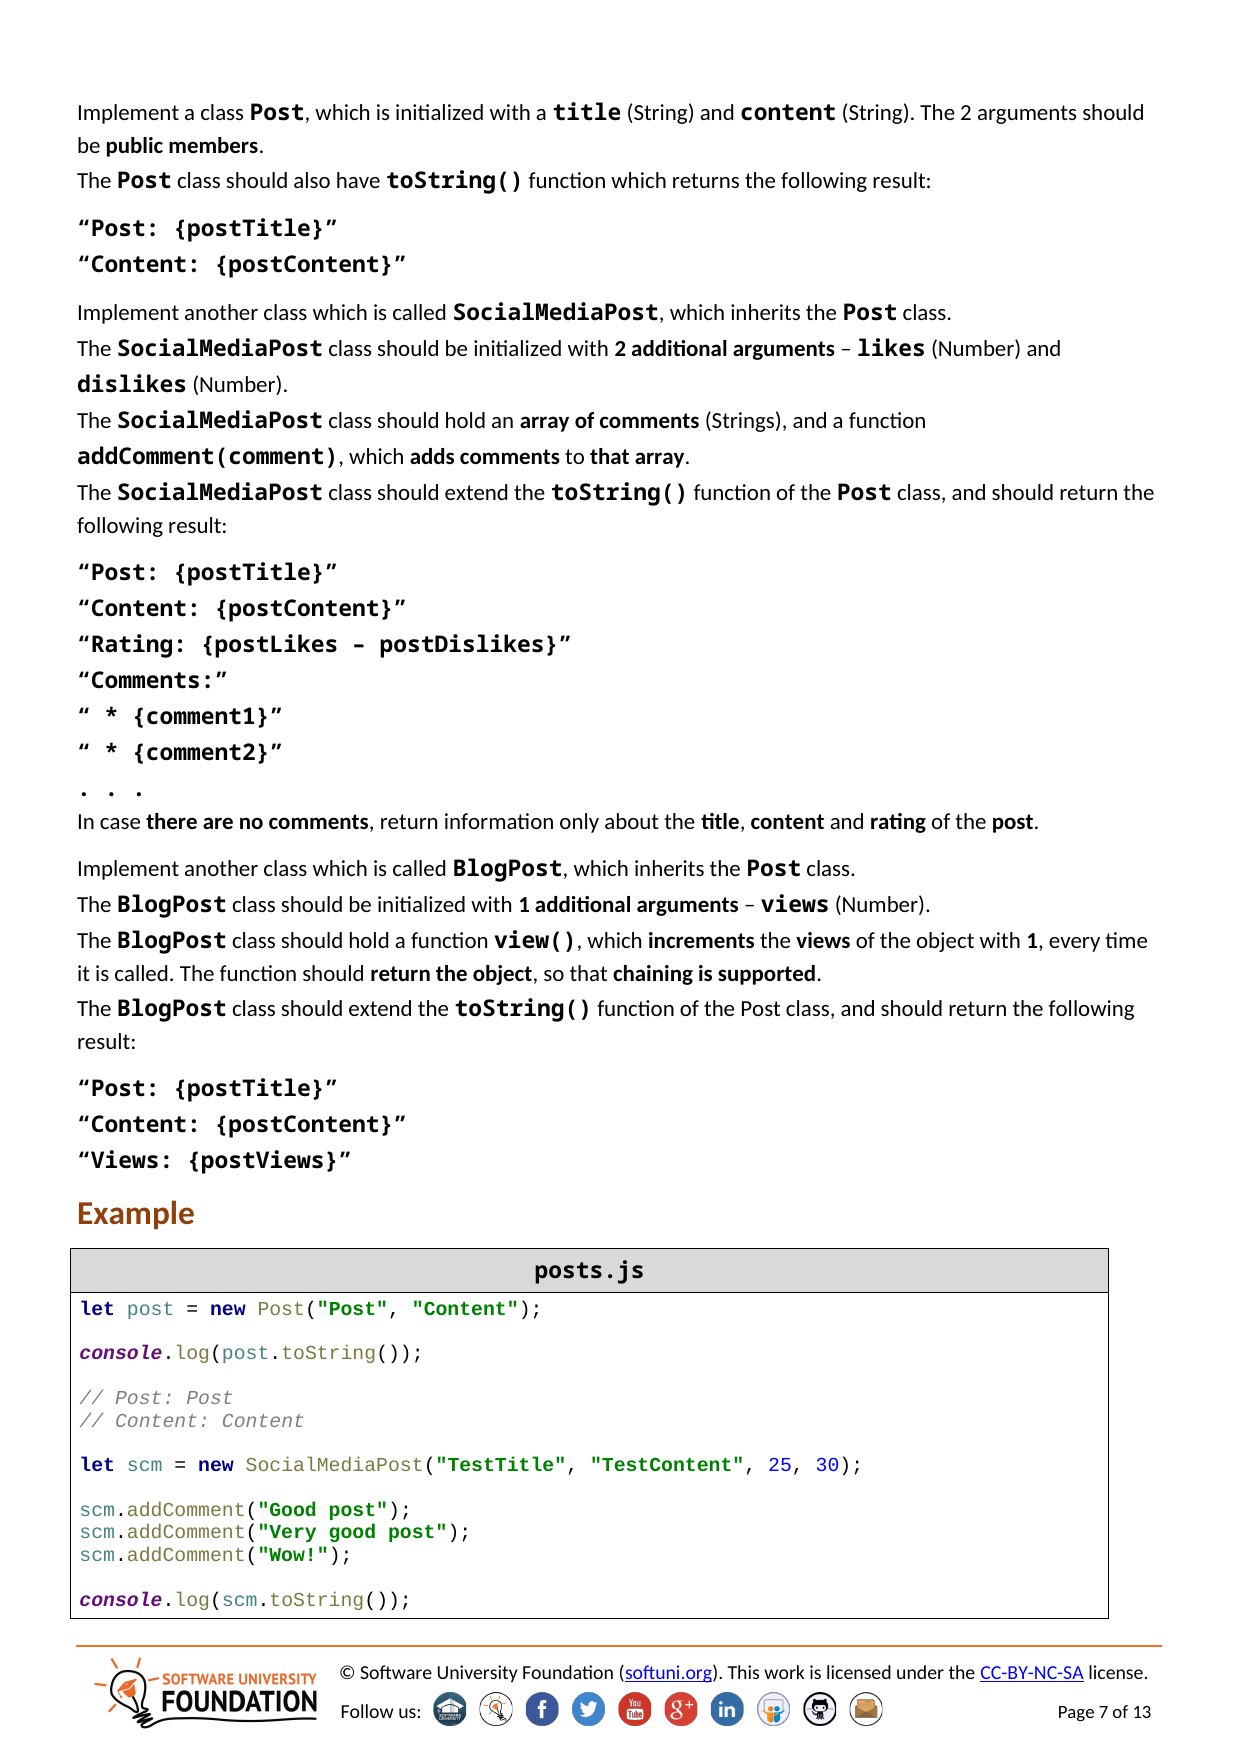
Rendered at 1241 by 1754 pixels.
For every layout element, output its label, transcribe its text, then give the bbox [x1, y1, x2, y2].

text “Post: {postTitle}” “Content: {postContent}” “Rating: {postLikes – postDislikes}” “Comments:” “ * {comment1}” “ * {comment2}” . . . In case there are no comments, return information only about the title, content and rating of the post. [77, 556, 1163, 835]
picture [433, 1692, 467, 1726]
picture [757, 1692, 790, 1726]
table_header posts.js [71, 1249, 1108, 1292]
picture [479, 1692, 513, 1726]
picture [664, 1692, 698, 1726]
picture [618, 1692, 652, 1726]
picture [710, 1692, 744, 1726]
text Implement a class Post, which is initialized with a title (String) and content (String). The 2 arguments should be public members. The Post class should also have toString() function which returns the following result: [77, 95, 1163, 195]
picture [572, 1692, 605, 1726]
picture [849, 1692, 883, 1726]
text “Post: {postTitle}” “Content: {postContent}” “Views: {postViews}” [77, 1072, 1163, 1175]
picture [93, 1656, 317, 1729]
picture [803, 1692, 837, 1726]
text “Post: {postTitle}” “Content: {postContent}” [77, 212, 1163, 279]
text Implement another class which is called BlogPost, which inherits the Post class. The BlogPost class should be initialized with 1 additional arguments – views (Number). The BlogPost class should hold a function view(), which increments the views of the object with 1, every time it is called. The function should return the object, so that chaining is supported. The BlogPost class should extend the toString() function of the Post class, and should return the following result: [77, 852, 1163, 1055]
text Implement another class which is called SocialMediaPost, which inherits the Post class. The SocialMediaPost class should be initialized with 2 additional arguments – likes (Number) and dislikes (Number). The SocialMediaPost class should hold an array of comments (Strings), and a function addComment(comment), which adds comments to that array. The SocialMediaPost class should extend the toString() function of the Post class, and should return the following result: [77, 296, 1163, 539]
subtitle Example [77, 1192, 1163, 1233]
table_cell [71, 1293, 1108, 1618]
picture [525, 1692, 559, 1726]
